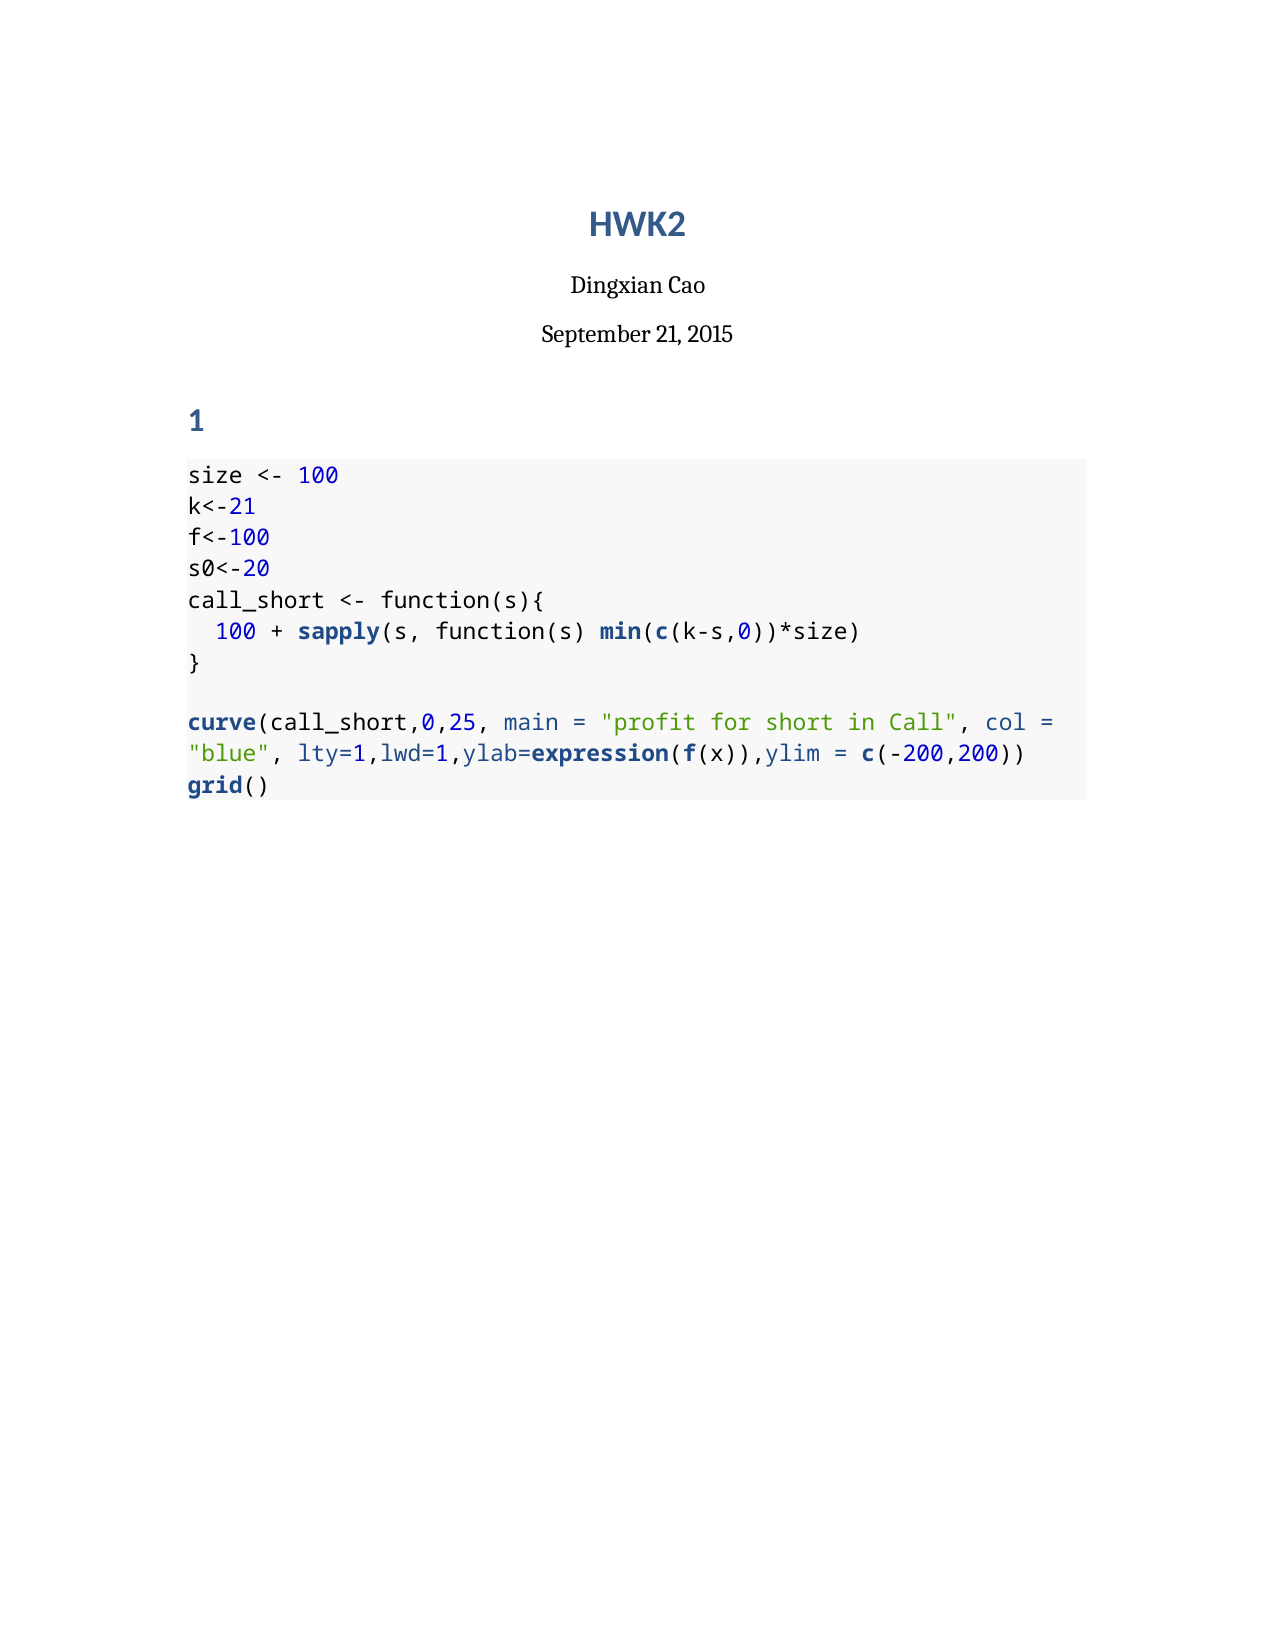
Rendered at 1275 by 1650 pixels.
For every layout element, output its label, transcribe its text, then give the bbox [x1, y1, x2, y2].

title HWK2 [187, 200, 1087, 246]
text September 21, 2015 [187, 320, 1087, 349]
text size <- 100 k<-21 f<-100 s0<-20 call_short <- function(s){ 100 + sapply(s, function(s) min(c(k-s,0))*size) } curve(call_short,0,25, main = "profit for short in Call", col = "blue", lty=1,lwd=1,ylab=expression(f(x)),ylim = c(-200,200)) grid() [187, 459, 1087, 800]
subtitle 1 [187, 399, 1087, 440]
text Dingxian Cao [187, 271, 1087, 299]
